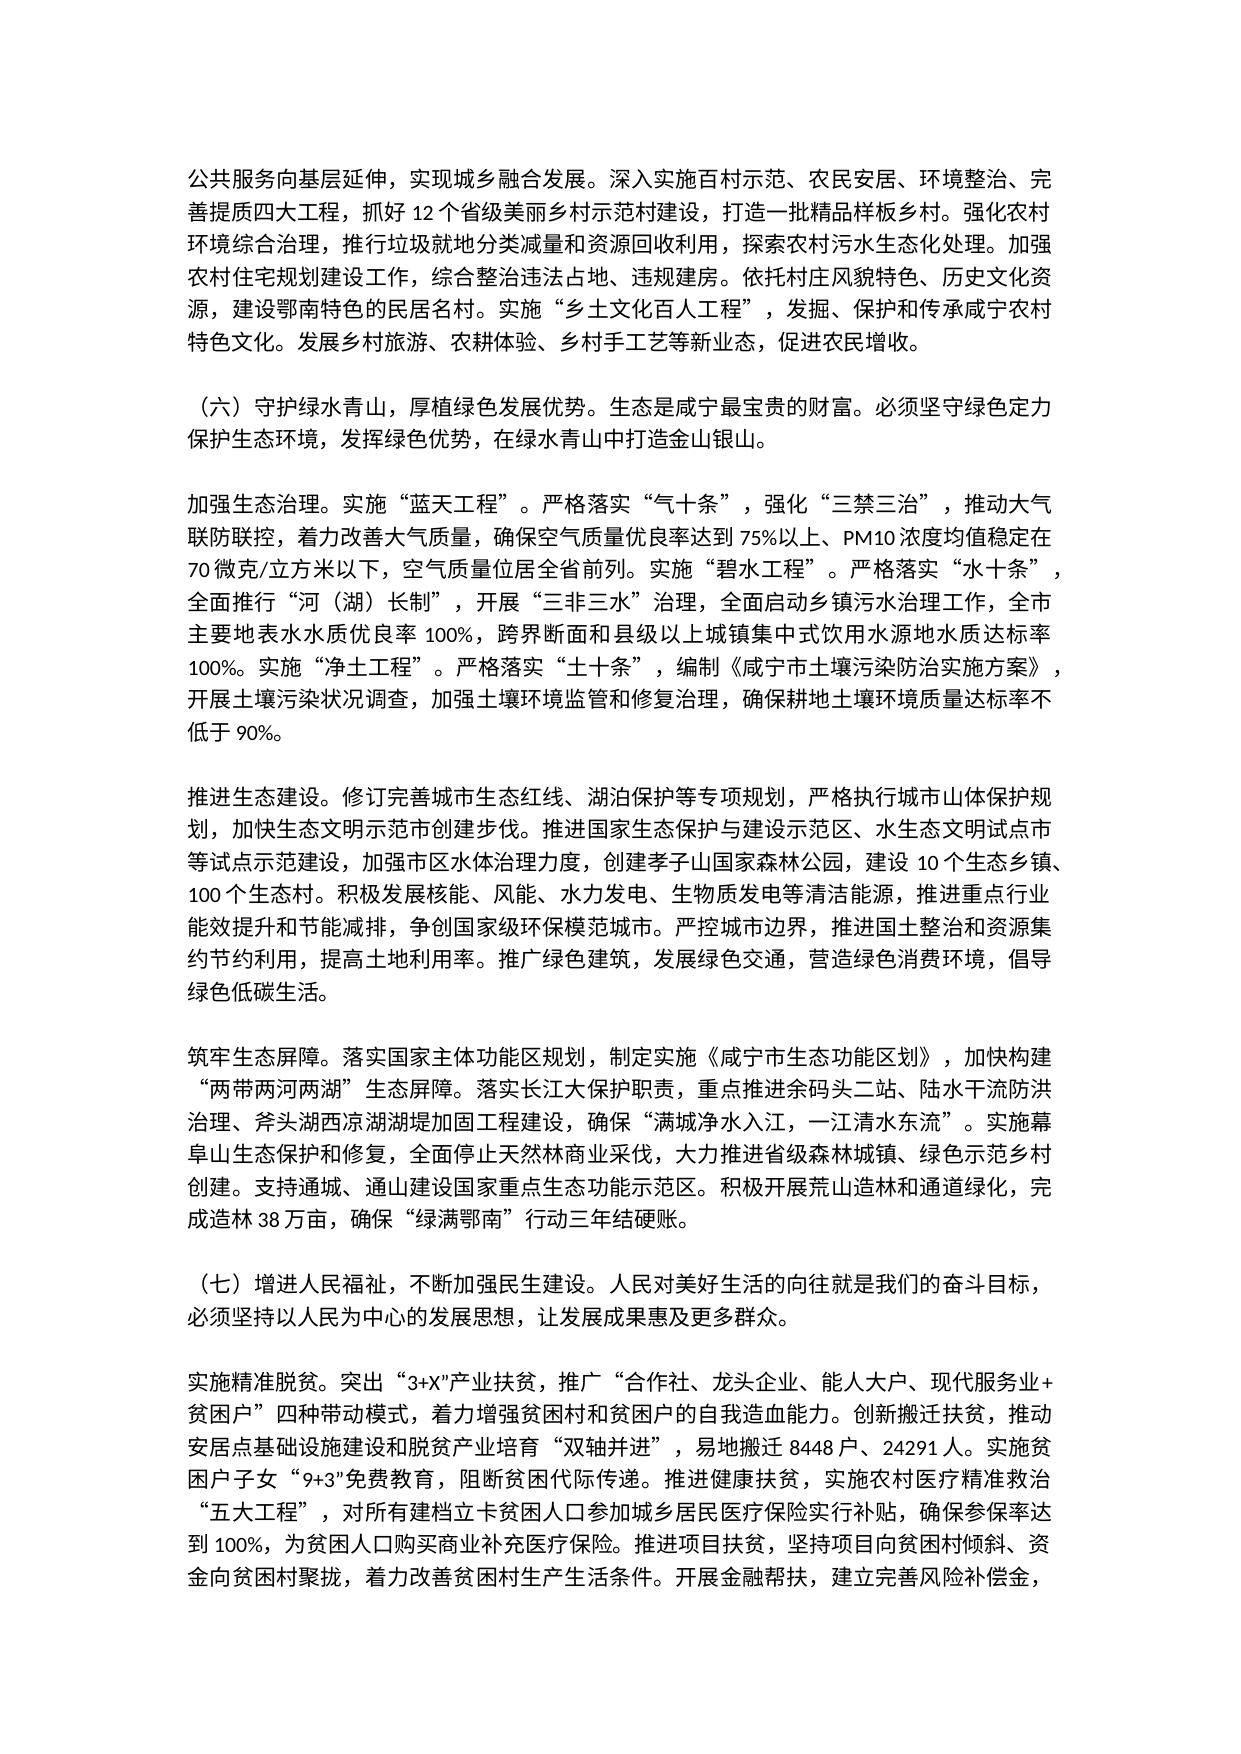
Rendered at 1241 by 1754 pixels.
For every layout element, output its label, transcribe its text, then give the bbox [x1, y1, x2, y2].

text 推进生态建设。修订完善城市生态红线、湖泊保护等专项规划，严格执行城市山体保护规划，加快生态文明示范市创建步伐。推进国家生态保护与建设示范区、水生态文明试点市等试点示范建设，加强市区水体治理力度，创建孝子山国家森林公园，建设10个生态乡镇、100个生态村。积极发展核能、风能、水力发电、生物质发电等清洁能源，推进重点行业能效提升和节能减排，争创国家级环保模范城市。严控城市边界，推进国土整治和资源集约节约利用，提高土地利用率。推广绿色建筑，发展绿色交通，营造绿色消费环境，倡导绿色低碳生活。 [187, 779, 1053, 1007]
text 加强生态治理。实施“蓝天工程”。严格落实“气十条”，强化“三禁三治”，推动大气联防联控，着力改善大气质量，确保空气质量优良率达到75%以上、PM10浓度均值稳定在70微克/立方米以下，空气质量位居全省前列。实施“碧水工程”。严格落实“水十条”，全面推行“河（湖）长制”，开展“三非三水”治理，全面启动乡镇污水治理工作，全市主要地表水水质优良率100%，跨界断面和县级以上城镇集中式饮用水源地水质达标率100%。实施“净土工程”。严格落实“土十条”，编制《咸宁市土壤污染防治实施方案》，开展土壤污染状况调查，加强土壤环境监管和修复治理，确保耕地土壤环境质量达标率不低于90%。 [187, 487, 1053, 747]
text （六）守护绿水青山，厚植绿色发展优势。生态是咸宁最宝贵的财富。必须坚守绿色定力，保护生态环境，发挥绿色优势，在绿水青山中打造金山银山。 [187, 389, 1053, 454]
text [187, 1364, 1053, 1592]
text 筑牢生态屏障。落实国家主体功能区规划，制定实施《咸宁市生态功能区划》，加快构建“两带两河两湖”生态屏障。落实长江大保护职责，重点推进余码头二站、陆水干流防洪治理、斧头湖西凉湖湖堤加固工程建设，确保“满城净水入江，一江清水东流”。实施幕阜山生态保护和修复，全面停止天然林商业采伐，大力推进省级森林城镇、绿色示范乡村创建。支持通城、通山建设国家重点生态功能示范区。积极开展荒山造林和通道绿化，完成造林38万亩，确保“绿满鄂南”行动三年结硬账。 [187, 1039, 1053, 1234]
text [187, 162, 1053, 357]
text （七）增进人民福祉，不断加强民生建设。人民对美好生活的向往就是我们的奋斗目标，必须坚持以人民为中心的发展思想，让发展成果惠及更多群众。 [187, 1267, 1053, 1332]
